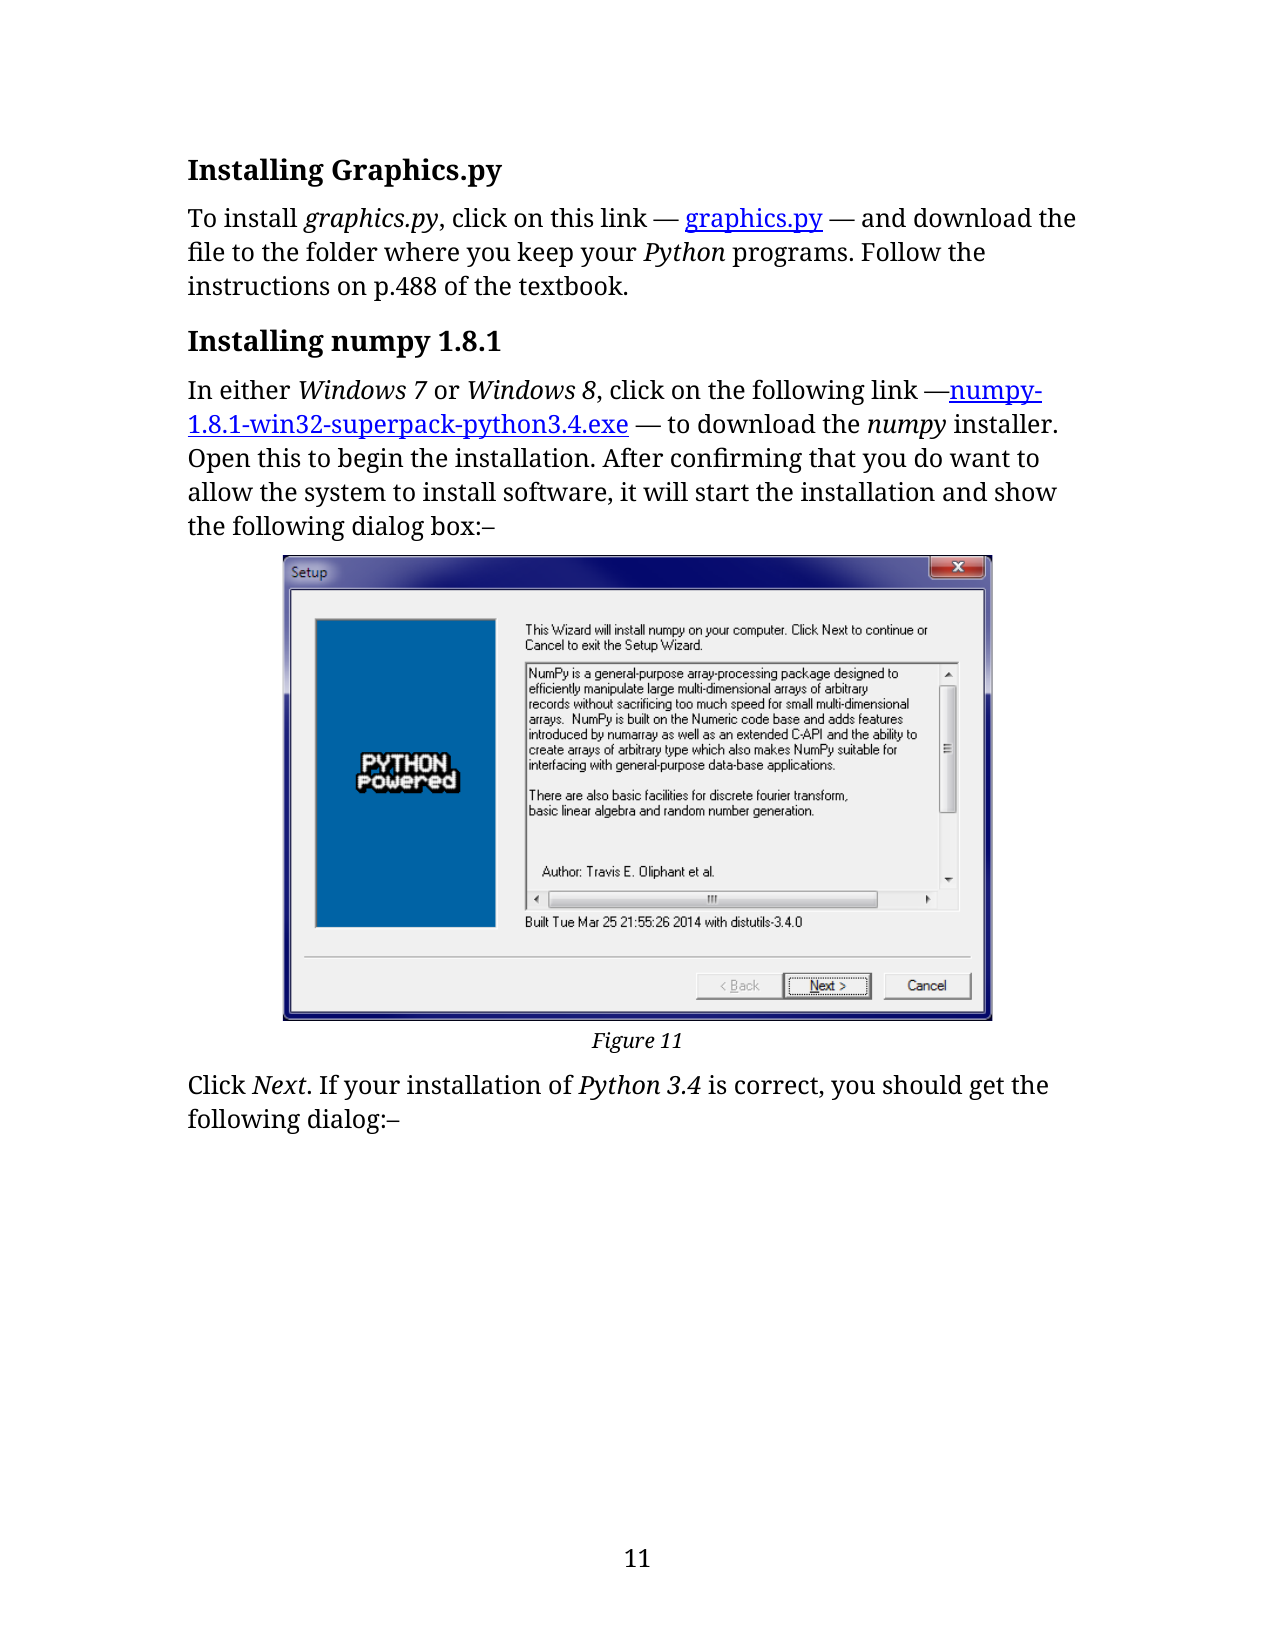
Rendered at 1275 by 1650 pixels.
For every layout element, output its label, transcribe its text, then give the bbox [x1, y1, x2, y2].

text Click Next. If your installation of Python 3.4 is correct, you should get the following dialog:– [187, 1068, 1087, 1136]
picture [282, 555, 993, 1021]
text To install graphics.py, click on this link — graphics.py — and download the file to the folder where you keep your Python programs. Follow the instructions on p.488 of the textbook. [187, 201, 1087, 303]
subtitle Installing Graphics.py [187, 150, 1087, 188]
text In either Windows 7 or Windows 8, click on the following link —numpy-1.8.1-win32-superpack-python3.4.exe — to download the numpy installer. Open this to begin the installation. After confirming that you do want to allow the system to install software, it will start the installation and show the following dialog box:– [187, 373, 1087, 543]
subtitle Installing numpy 1.8.1 [187, 322, 1087, 360]
